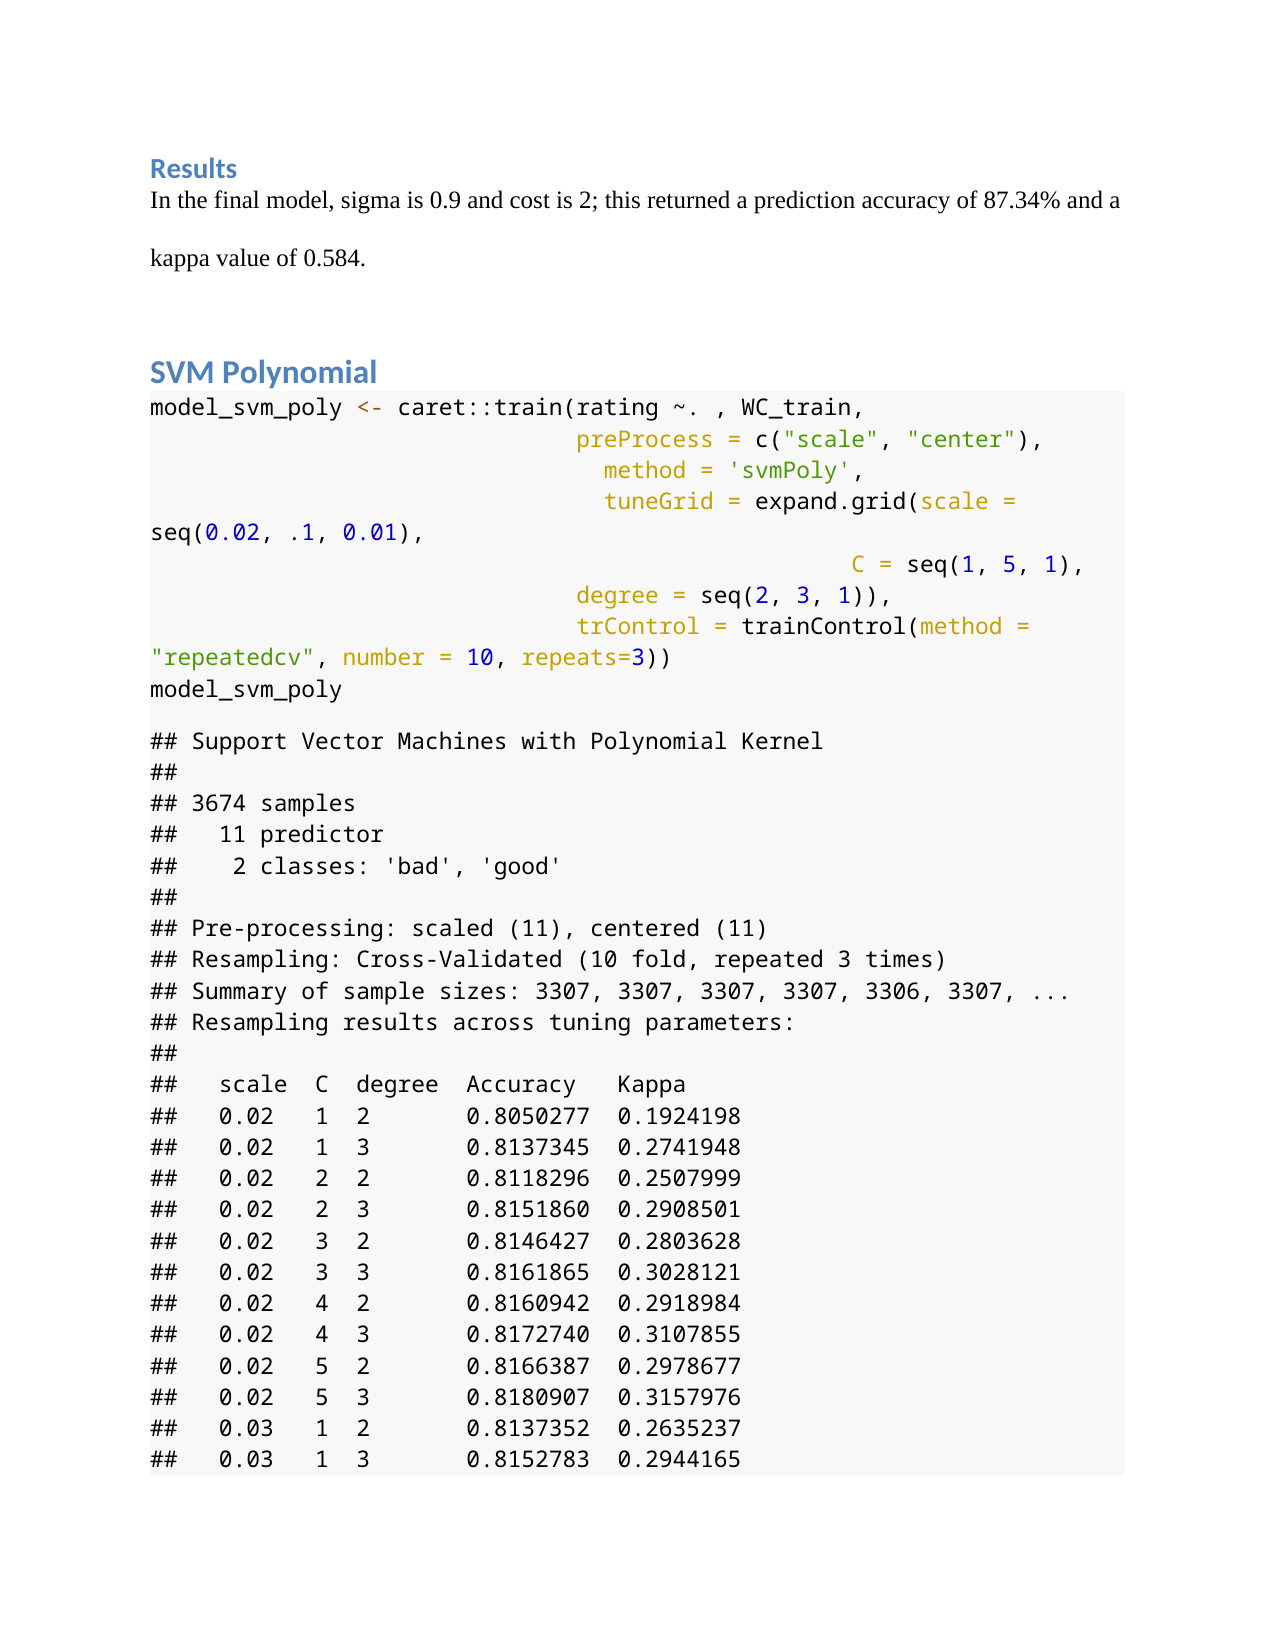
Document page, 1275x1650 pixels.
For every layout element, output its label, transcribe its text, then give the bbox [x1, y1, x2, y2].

subtitle Results [150, 150, 1125, 186]
text In the final model, sigma is 0.9 and cost is 2; this returned a prediction accuracy of 87.34% and a kappa value of 0.584. [150, 186, 1125, 272]
text model_svm_poly <- caret::train(rating ~. , WC_train, preProcess = c("scale", "center"), method = 'svmPoly', tuneGrid = expand.grid(scale = seq(0.02, .1, 0.01), C = seq(1, 5, 1), degree = seq(2, 3, 1)), trControl = trainControl(method = "repeatedcv", number = 10, repeats=3)) model_svm_poly [342, 391, 1125, 704]
subtitle SVM Polynomial [150, 351, 1125, 391]
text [150, 725, 1125, 1475]
